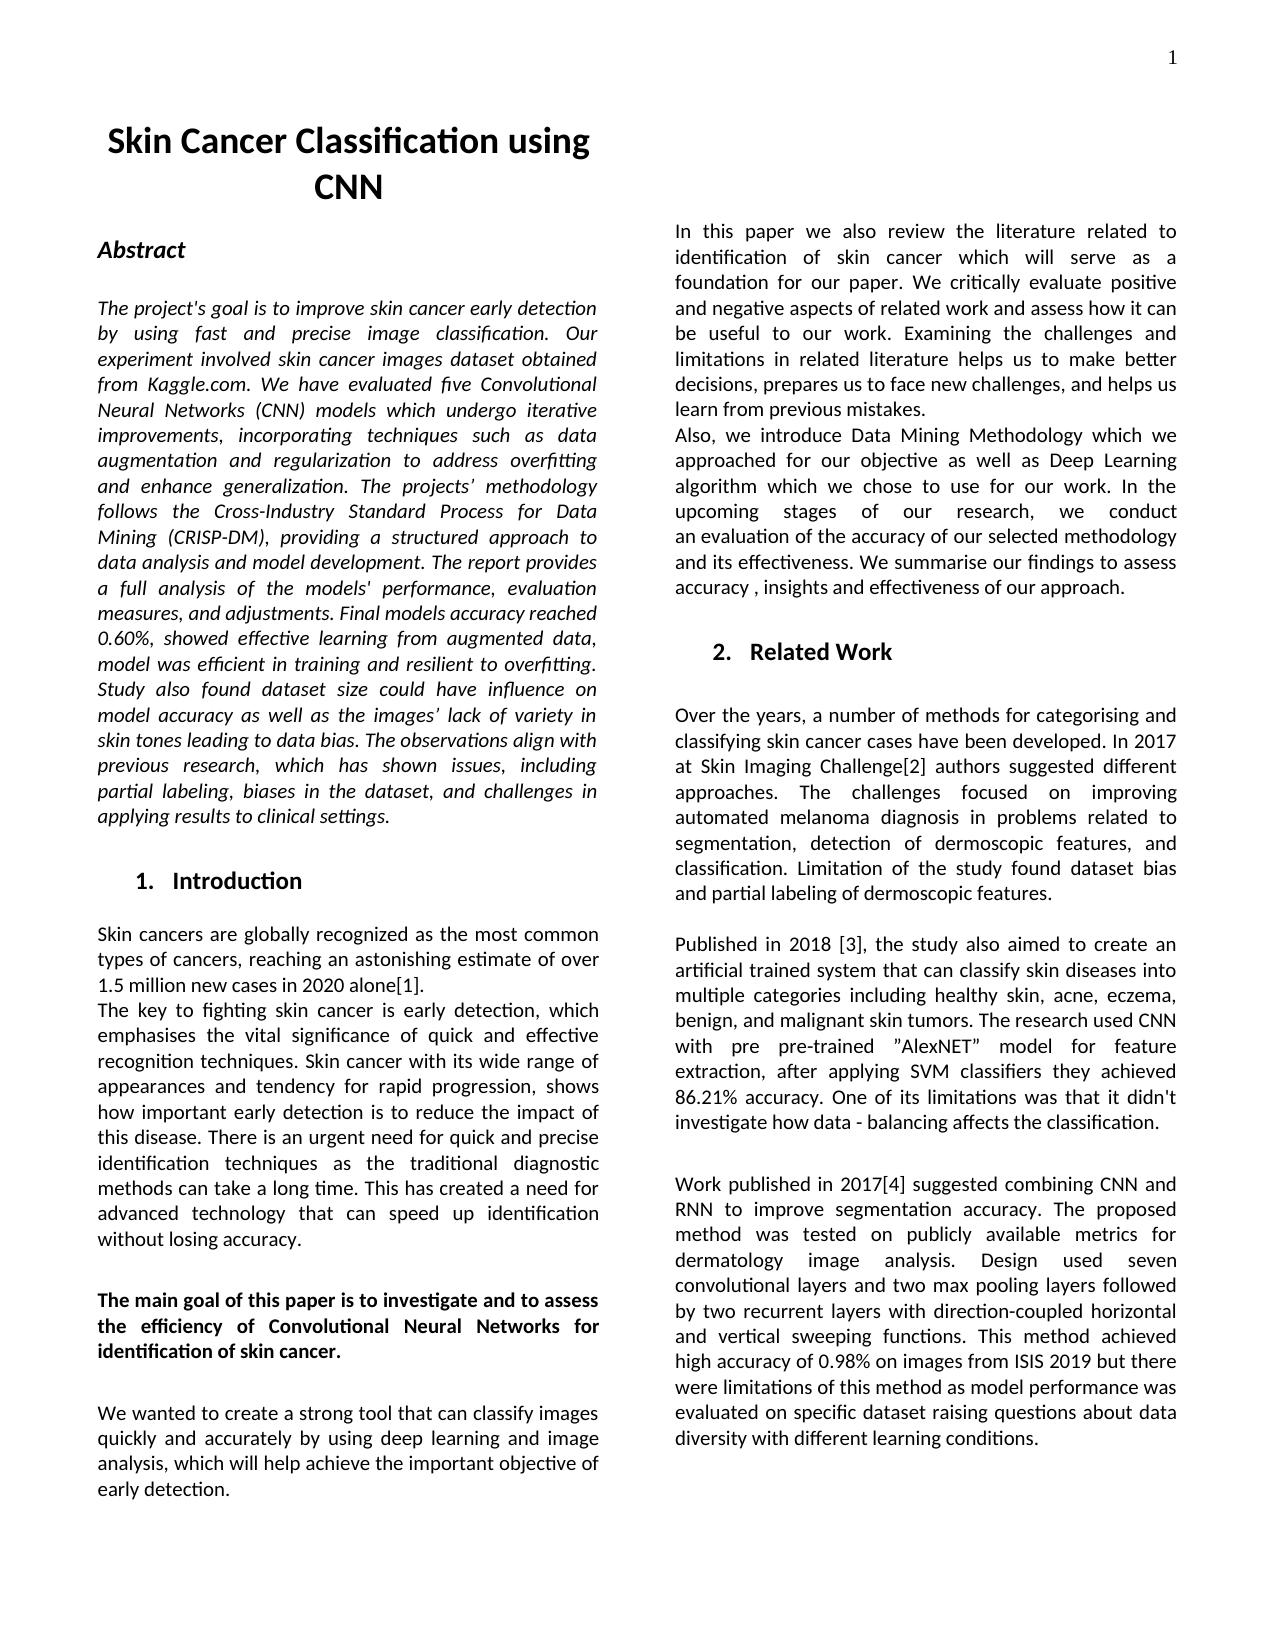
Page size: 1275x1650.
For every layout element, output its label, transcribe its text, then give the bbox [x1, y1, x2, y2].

text The main goal of this paper is to investigate and to assess the efficiency of Convolutional Neural Networks for identification of skin cancer. [97, 1287, 600, 1364]
text We wanted to create a strong tool that can classify images quickly and accurately by using deep learning and image analysis, which will help achieve the important objective of early detection. [97, 1400, 600, 1501]
text Abstract [97, 234, 600, 265]
text The key to fighting skin cancer is early detection, which emphasises the vital significance of quick and effective recognition techniques. Skin cancer with its wide range of appearances and tendency for rapid progression, shows how important early detection is to reduce the impact of this disease. There is an urgent need for quick and precise identification techniques as the traditional diagnostic methods can take a long time. This has created a need for advanced technology that can speed up identification without losing accuracy. [97, 997, 600, 1251]
text Work published in 2017[4] suggested combining CNN and RNN to improve segmentation accuracy. The proposed method was tested on publicly available metrics for dermatology image analysis. Design used seven convolutional layers and two max pooling layers followed by two recurrent layers with direction-coupled horizontal and vertical sweeping functions. This method achieved high accuracy of 0.98% on images from ISIS 2019 but there were limitations of this method as model performance was evaluated on specific dataset raising questions about data diversity with different learning conditions. [675, 1171, 1177, 1450]
text Over the years, a number of methods for categorising and classifying skin cancer cases have been developed. In 2017 at Skin Imaging Challenge[2] authors suggested different approaches. The challenges focused on improving automated melanoma diagnosis in problems related to segmentation, detection of dermoscopic features, and classification. Limitation of the study found dataset bias and partial labeling of dermoscopic features. [675, 703, 1177, 906]
text Skin cancers are globally recognized as the most common types of cancers, reaching an astonishing estimate of over 1.5 million new cases in 2020 alone[1]. [97, 921, 600, 997]
text Also, we introduce Data Mining Methodology which we approached for our objective as well as Deep Learning algorithm which we chose to use for our work. In the upcoming stages of our research, we conduct an evaluation of the accuracy of our selected methodology and its effectiveness. We summarise our findings to assess accuracy , insights and effectiveness of our approach. [675, 422, 1177, 600]
text Published in 2018 [3], the study also aimed to create an artificial trained system that can classify skin diseases into multiple categories including healthy skin, acne, eczema, benign, and malignant skin tumors. The research used CNN with pre pre-trained ”AlexNET” model for feature extraction, after applying SVM classifiers they achieved 86.21% accuracy. One of its limitations was that it didn't investigate how data - balancing affects the classification. [675, 931, 1177, 1135]
text The project's goal is to improve skin cancer early detection by using fast and precise image classification. Our experiment involved skin cancer images dataset obtained from Kaggle.com. We have evaluated five Convolutional Neural Networks (CNN) models which undergo iterative improvements, incorporating techniques such as data augmentation and regularization to address overfitting and enhance generalization. The projects’ methodology follows the Cross-Industry Standard Process for Data Mining (CRISP-DM), providing a structured approach to data analysis and model development. The report provides a full analysis of the models' performance, evaluation measures, and adjustments. Final models accuracy reached 0.60%, showed effective learning from augmented data, model was efficient in training and resilient to overfitting. Study also found dataset size could have influence on model accuracy as well as the images’ lack of variety in skin tones leading to data bias. The observations align with previous research, which has shown issues, including partial labeling, biases in the dataset, and challenges in applying results to clinical settings. [97, 295, 600, 829]
text Skin Cancer Classification using CNN [97, 117, 600, 209]
list Related Work [712, 636, 1177, 667]
list Introduction [135, 865, 600, 896]
text In this paper we also review the literature related to identification of skin cancer which will serve as a foundation for our paper. We critically evaluate positive and negative aspects of related work and assess how it can be useful to our work. Examining the challenges and limitations in related literature helps us to make better decisions, prepares us to face new challenges, and helps us learn from previous mistakes. [675, 219, 1177, 422]
